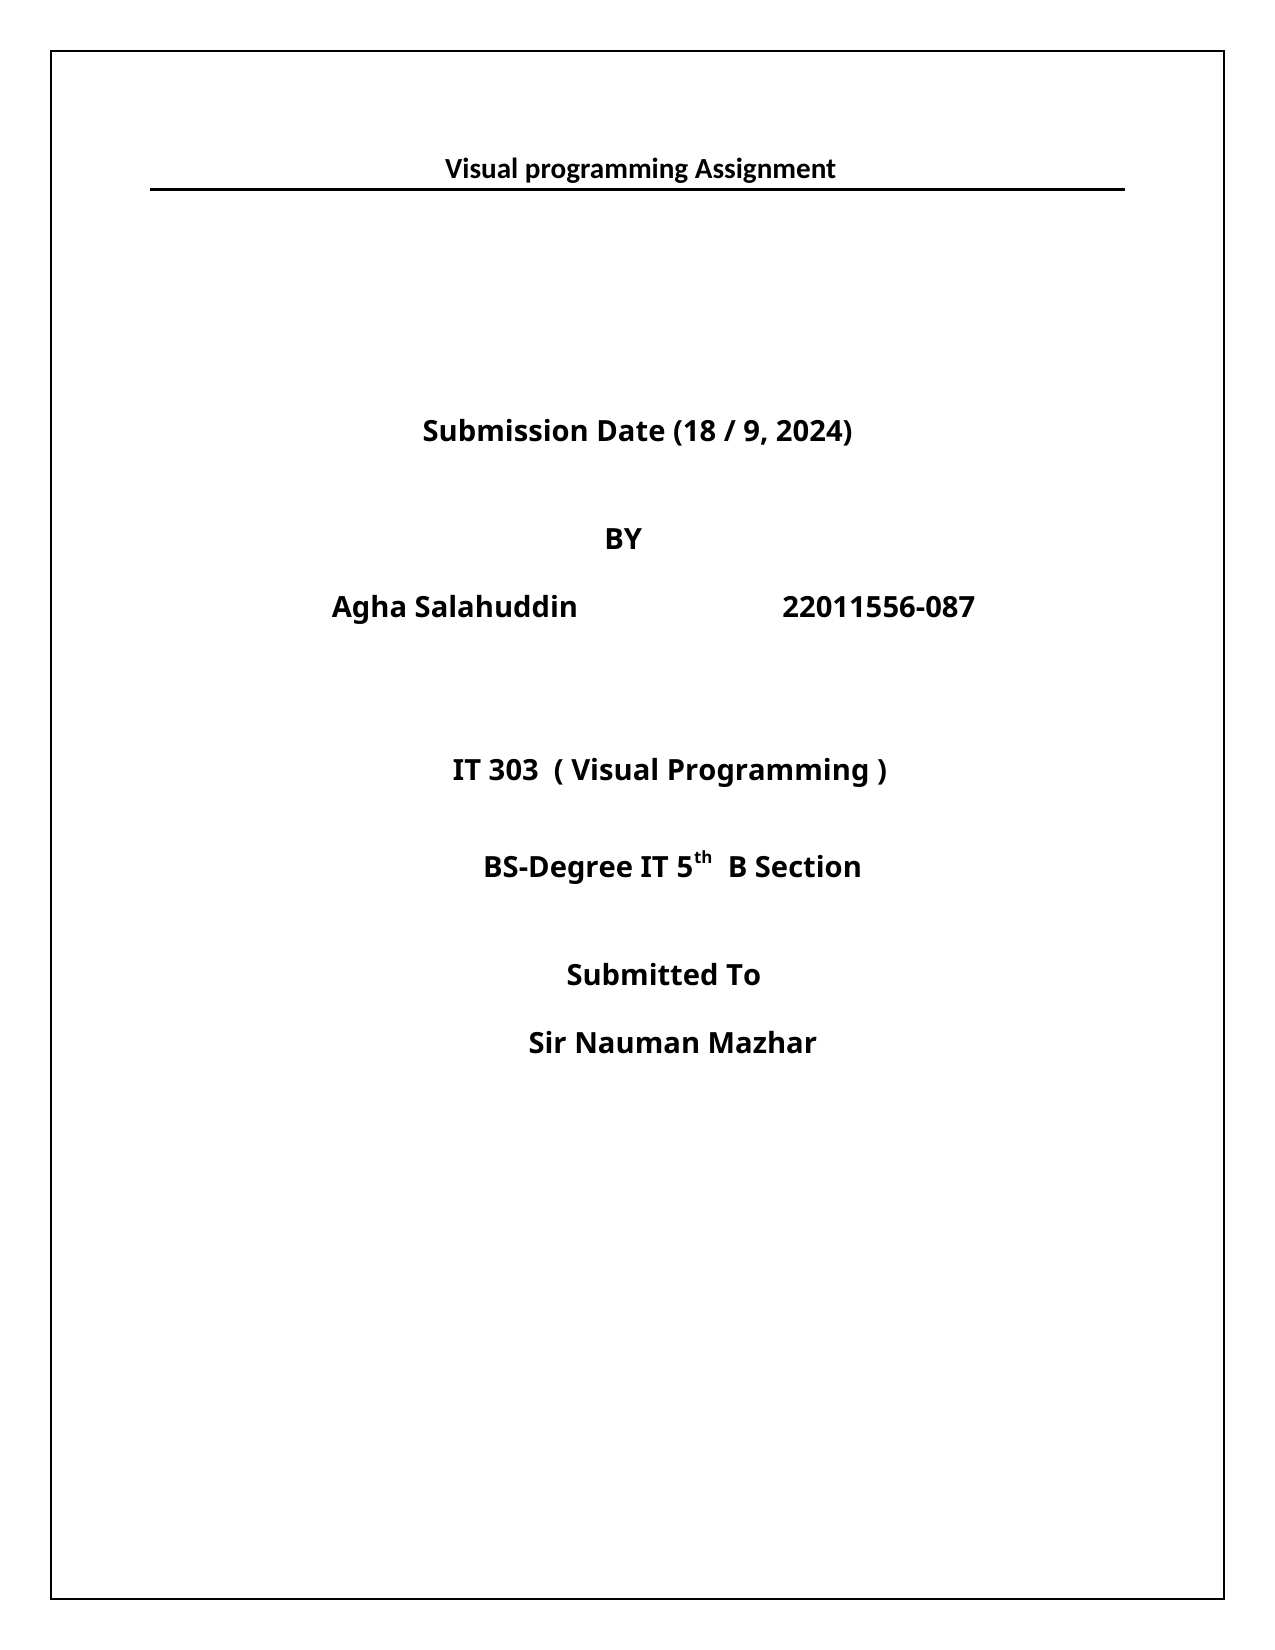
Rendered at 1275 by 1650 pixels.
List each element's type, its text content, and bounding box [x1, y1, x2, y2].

text Submission Date (18 / 9, 2024) [150, 410, 1125, 450]
text Agha Salahuddin 22011556-087 [150, 586, 1125, 626]
text BS-Degree IT 5th B Section [150, 846, 1125, 886]
text Visual programming Assignment [150, 150, 1125, 188]
text Submitted To [150, 954, 1125, 994]
text Sir Nauman Mazhar [150, 1022, 1125, 1062]
text IT 303 ( Visual Programming ) [150, 749, 1125, 789]
text BY [150, 518, 1125, 558]
